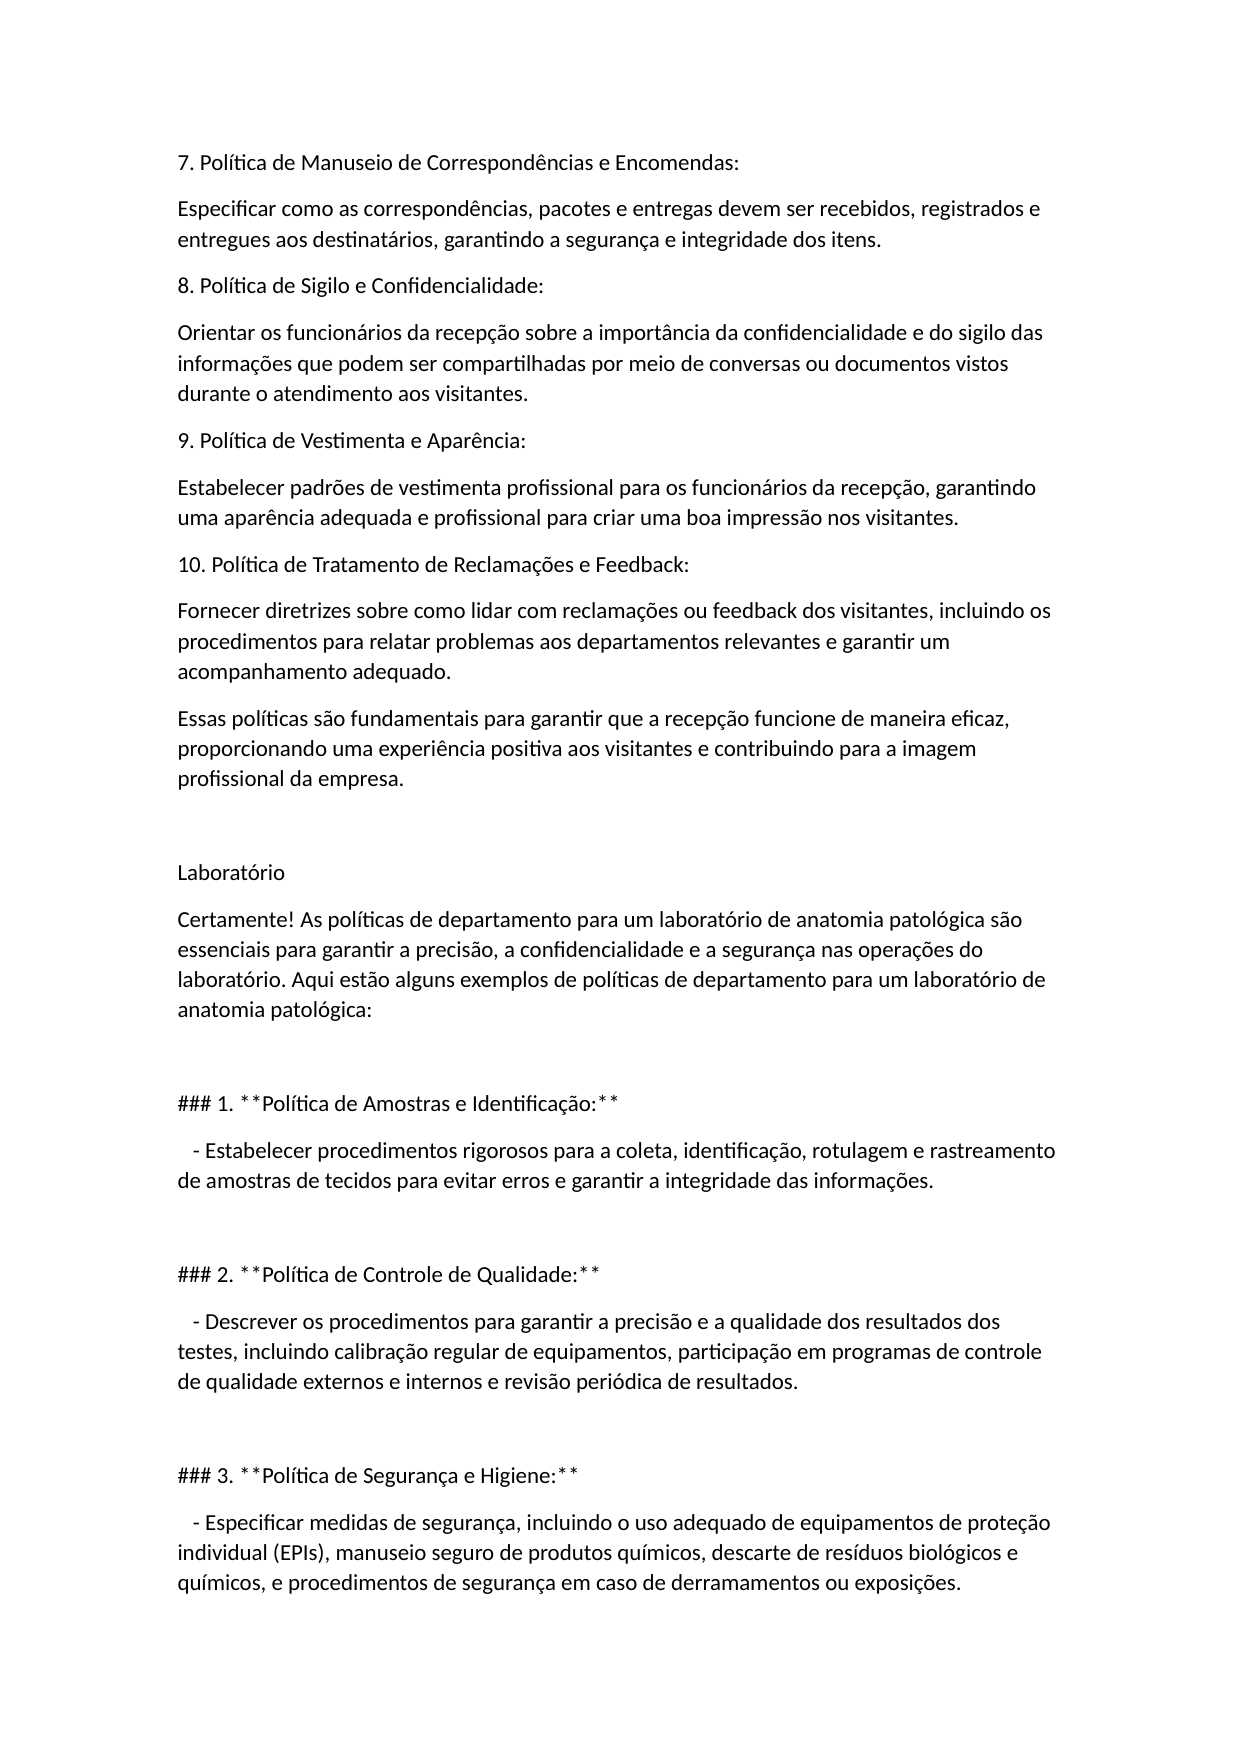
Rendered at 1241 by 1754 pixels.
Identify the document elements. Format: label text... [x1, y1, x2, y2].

text 10. Política de Tratamento de Reclamações e Feedback: [177, 550, 1063, 578]
text ### 1. **Política de Amostras e Identificação:** [177, 1089, 1063, 1117]
text 8. Política de Sigilo e Confidencialidade: [177, 272, 1063, 299]
text Fornecer diretrizes sobre como lidar com reclamações ou feedback dos visitantes, incluindo os procedimentos para relatar problemas aos departamentos relevantes e garantir um acompanhamento adequado. [177, 597, 1063, 685]
text Laboratório [177, 858, 1063, 886]
text ### 2. **Política de Controle de Qualidade:** [177, 1260, 1063, 1288]
text - Estabelecer procedimentos rigorosos para a coleta, identificação, rotulagem e rastreamento de amostras de tecidos para evitar erros e garantir a integridade das informações. [177, 1136, 1063, 1194]
text 7. Política de Manuseio de Correspondências e Encomendas: [177, 148, 1063, 176]
text Estabelecer padrões de vestimenta profissional para os funcionários da recepção, garantindo uma aparência adequada e profissional para criar uma boa impressão nos visitantes. [177, 473, 1063, 531]
text - Especificar medidas de segurança, incluindo o uso adequado de equipamentos de proteção individual (EPIs), manuseio seguro de produtos químicos, descarte de resíduos biológicos e químicos, e procedimentos de segurança em caso de derramamentos ou exposições. [177, 1508, 1063, 1596]
text Especificar como as correspondências, pacotes e entregas devem ser recebidos, registrados e entregues aos destinatários, garantindo a segurança e integridade dos itens. [177, 194, 1063, 253]
text Orientar os funcionários da recepção sobre a importância da confidencialidade e do sigilo das informações que podem ser compartilhadas por meio de conversas ou documentos vistos durante o atendimento aos visitantes. [177, 318, 1063, 407]
text ### 3. **Política de Segurança e Higiene:** [177, 1461, 1063, 1489]
text 9. Política de Vestimenta e Aparência: [177, 426, 1063, 454]
text Essas políticas são fundamentais para garantir que a recepção funcione de maneira eficaz, proporcionando uma experiência positiva aos visitantes e contribuindo para a imagem profissional da empresa. [177, 704, 1063, 792]
text Certamente! As políticas de departamento para um laboratório de anatomia patológica são essenciais para garantir a precisão, a confidencialidade e a segurança nas operações do laboratório. Aqui estão alguns exemplos de políticas de departamento para um laboratório de anatomia patológica: [177, 905, 1063, 1023]
text - Descrever os procedimentos para garantir a precisão e a qualidade dos resultados dos testes, incluindo calibração regular de equipamentos, participação em programas de controle de qualidade externos e internos e revisão periódica de resultados. [177, 1307, 1063, 1395]
